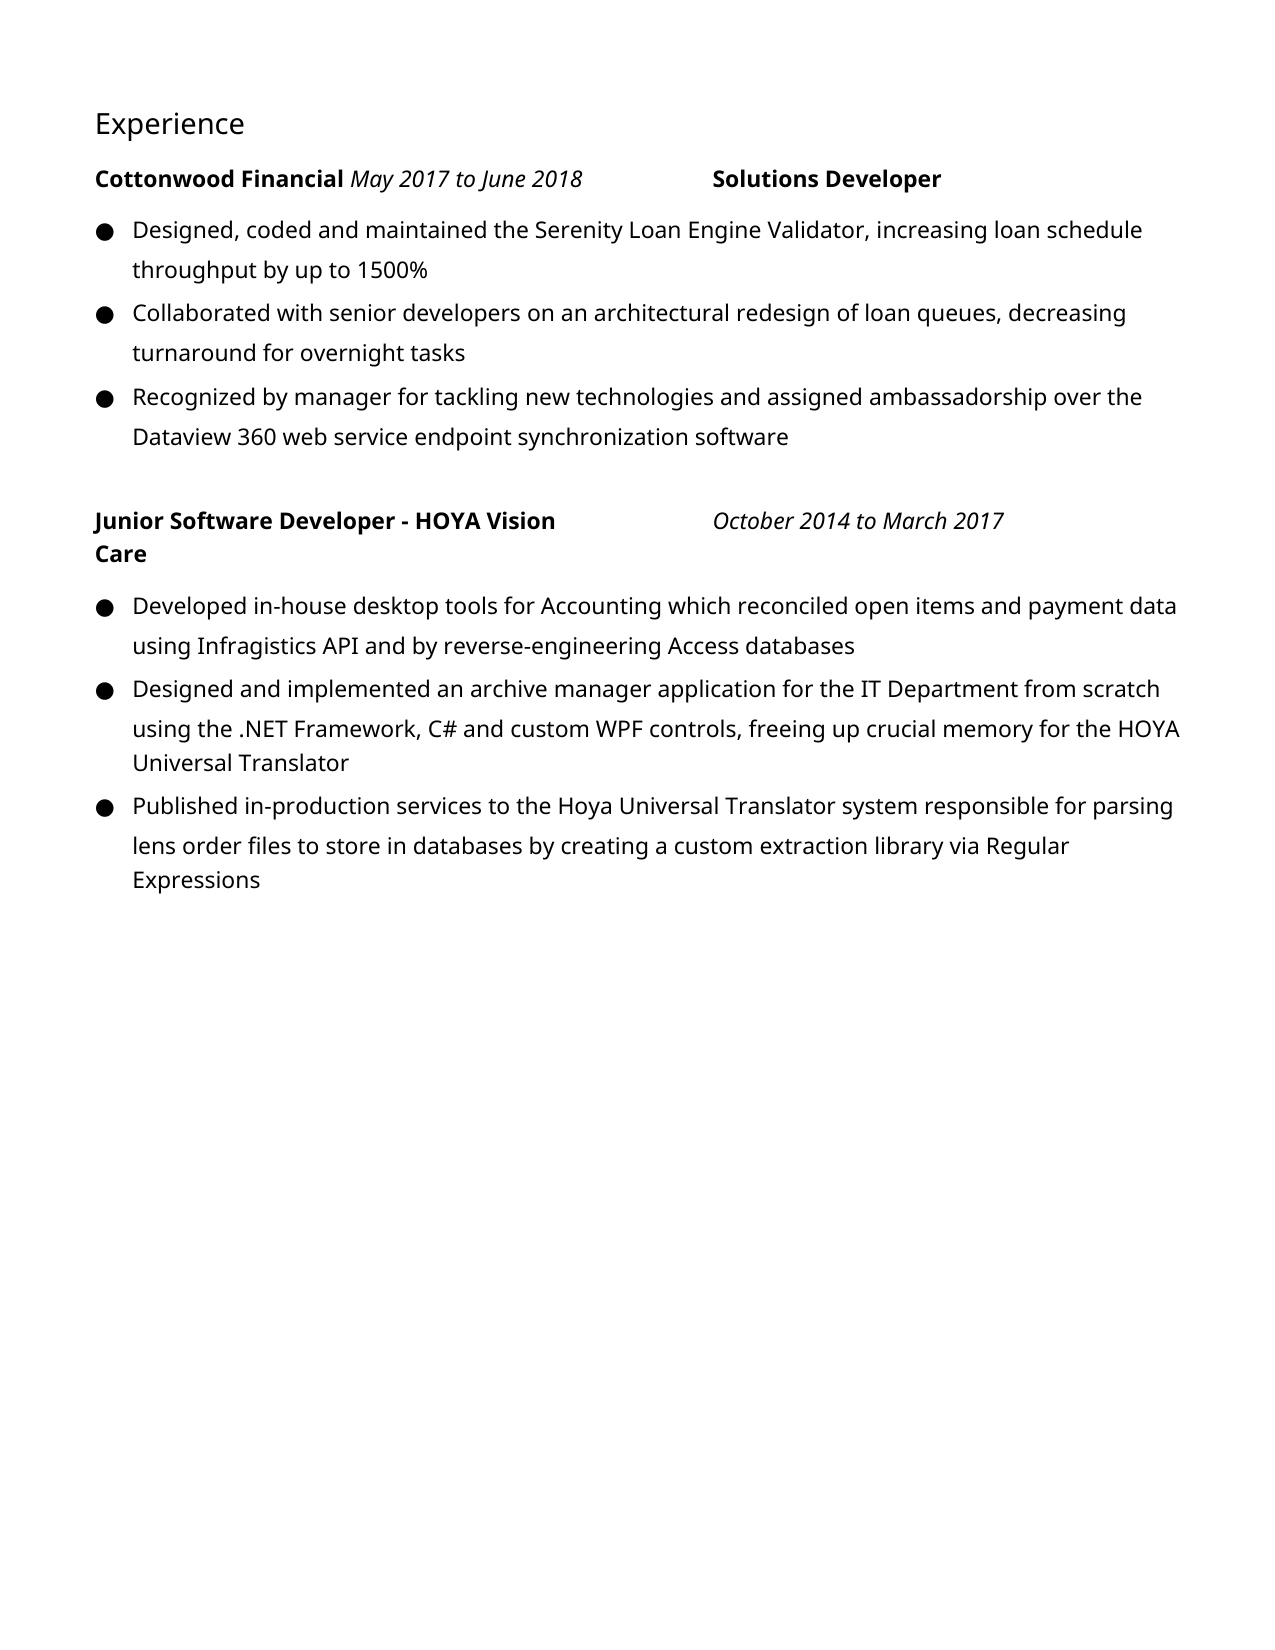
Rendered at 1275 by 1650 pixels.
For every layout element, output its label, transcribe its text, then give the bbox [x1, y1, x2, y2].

list Published in-production services to the Hoya Universal Translator system responsible for parsing lens order files to store in databases by creating a custom extraction library via Regular Expressions [94, 781, 1181, 895]
list Designed and implemented an archive manager application for the IT Department from scratch using the .NET Framework, C# and custom WPF controls, freeing up crucial memory for the HOYA Universal Translator [94, 664, 1181, 778]
list Developed in-house desktop tools for Accounting which reconciled open items and payment data using Infragistics API and by reverse-engineering Access databases [94, 581, 1181, 661]
text Cottonwood Financial May 2017 to June 2018 [94, 162, 600, 194]
list Recognized by manager for tackling new technologies and assigned ambassadorship over the Dataview 360 web service endpoint synchronization software [94, 371, 1181, 452]
text October 2014 to March 2017 [712, 505, 1181, 536]
list Collaborated with senior developers on an architectural redesign of loan queues, decreasing turnaround for overnight tasks [94, 288, 1181, 368]
subtitle Experience [94, 103, 1181, 143]
list Designed, coded and maintained the Serenity Loan Engine Validator, increasing loan schedule throughput by up to 1500% [94, 204, 1181, 285]
text Solutions Developer [712, 162, 1181, 194]
text Junior Software Developer - HOYA Vision Care [94, 505, 600, 570]
